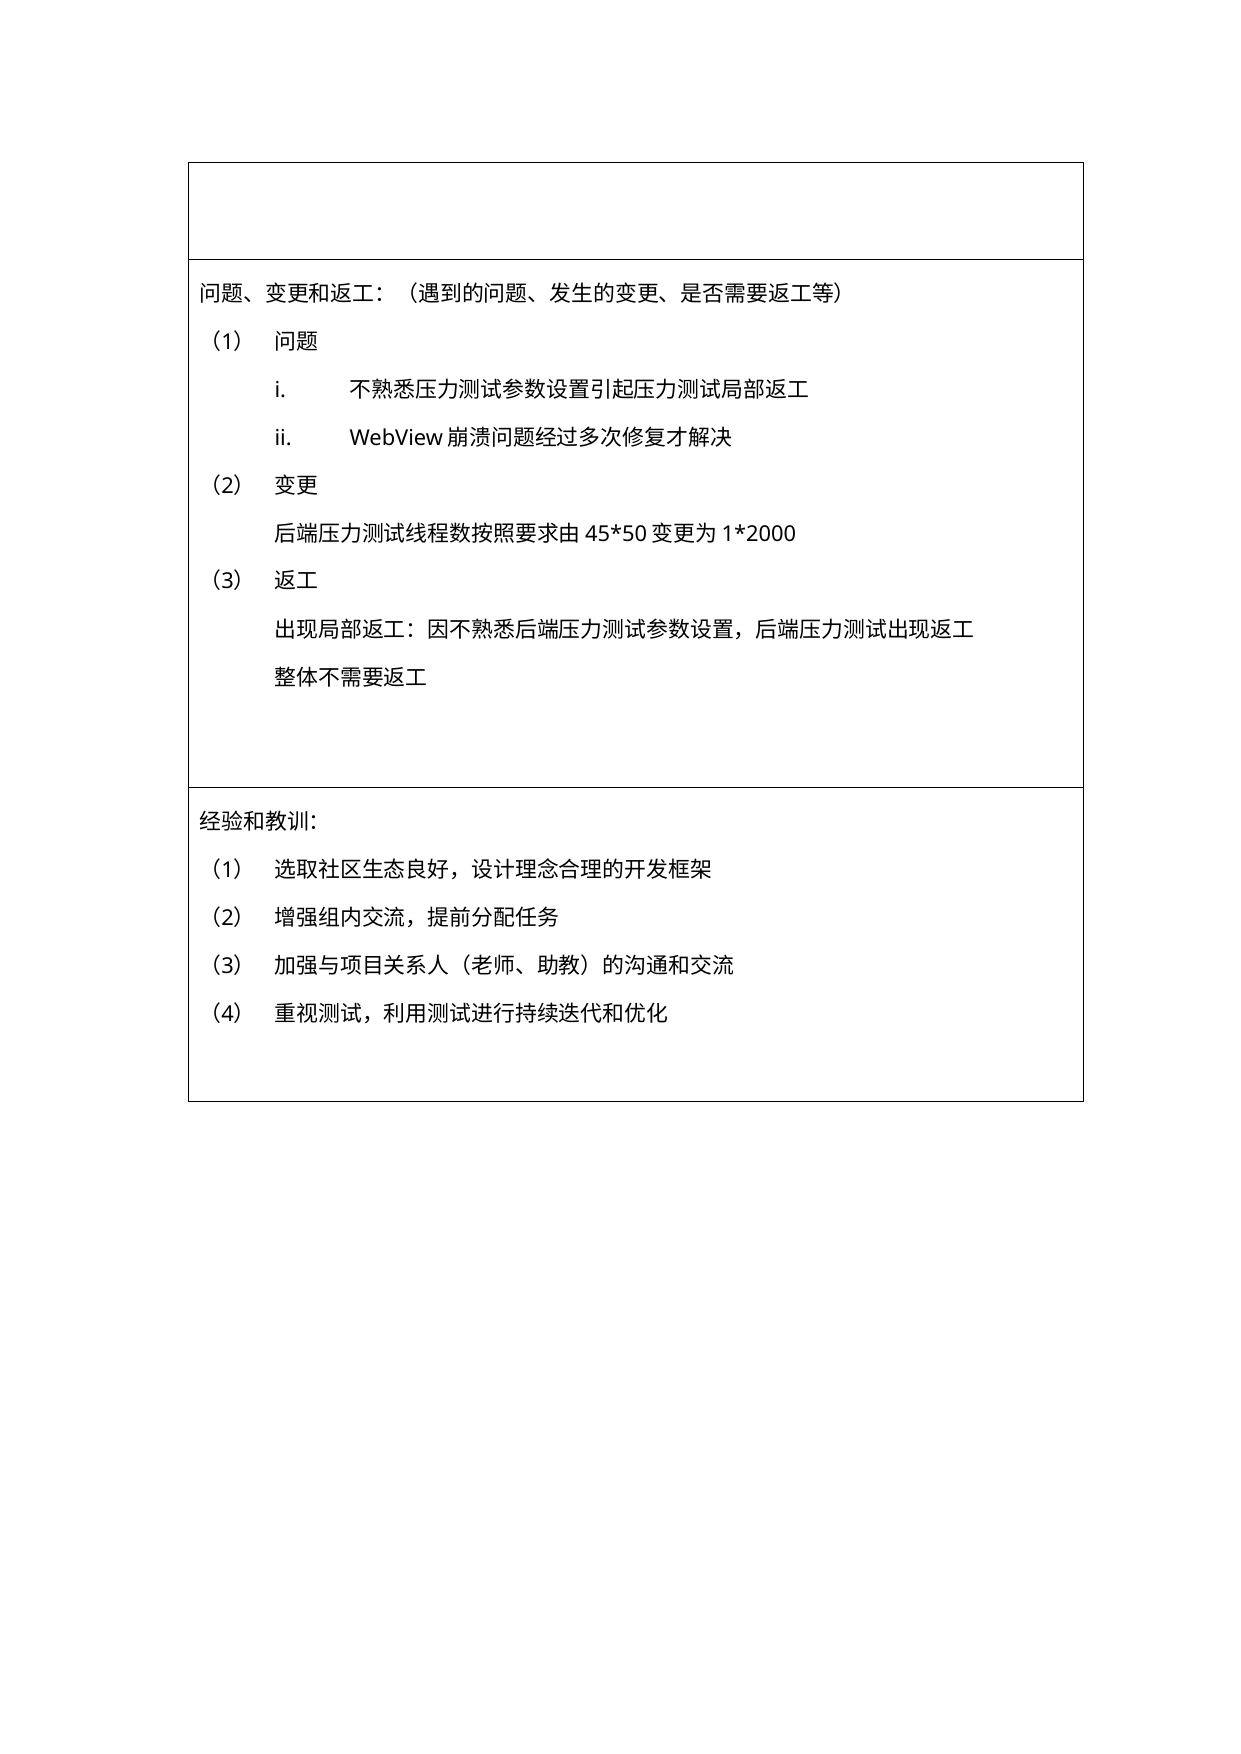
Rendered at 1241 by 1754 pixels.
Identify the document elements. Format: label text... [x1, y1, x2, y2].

table_cell 经验和教训： 选取社区生态良好，设计理念合理的开发框架 增强组内交流，提前分配任务 加强与项目关系人（老师、助教）的沟通和交流 重视测试，利用测试进行持续迭代和优化 [189, 788, 1083, 1101]
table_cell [189, 163, 1083, 259]
table_cell 问题、变更和返工：（遇到的问题、发生的变更、是否需要返工等） 问题 不熟悉压力测试参数设置引起压力测试局部返工 WebView崩溃问题经过多次修复才解决 变更 后端压力测试线程数按照要求由45*50变更为1*2000 返工 出现局部返工：因不熟悉后端压力测试参数设置，后端压力测试出现返工 整体不需要返工 [189, 260, 1083, 787]
